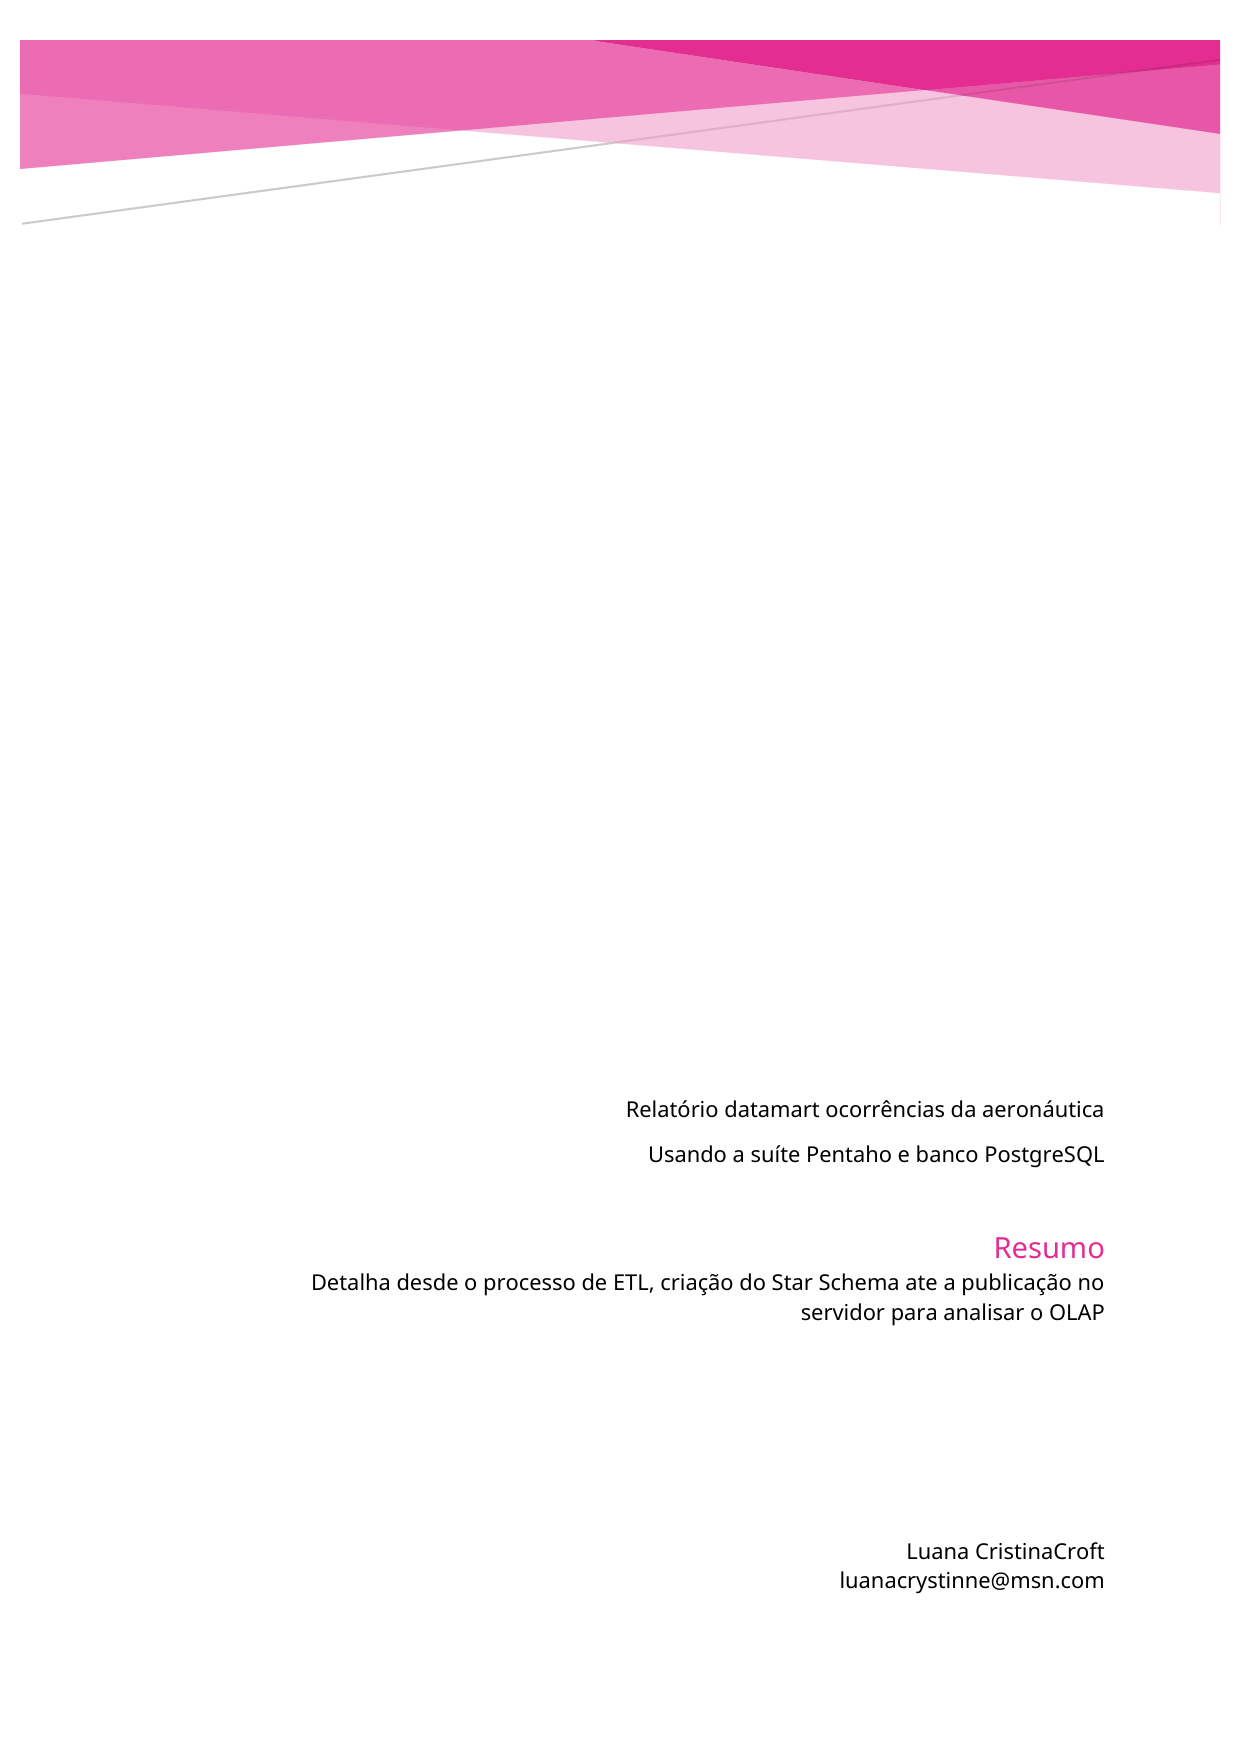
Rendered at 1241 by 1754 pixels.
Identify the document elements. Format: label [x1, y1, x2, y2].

picture [20, 40, 1221, 240]
